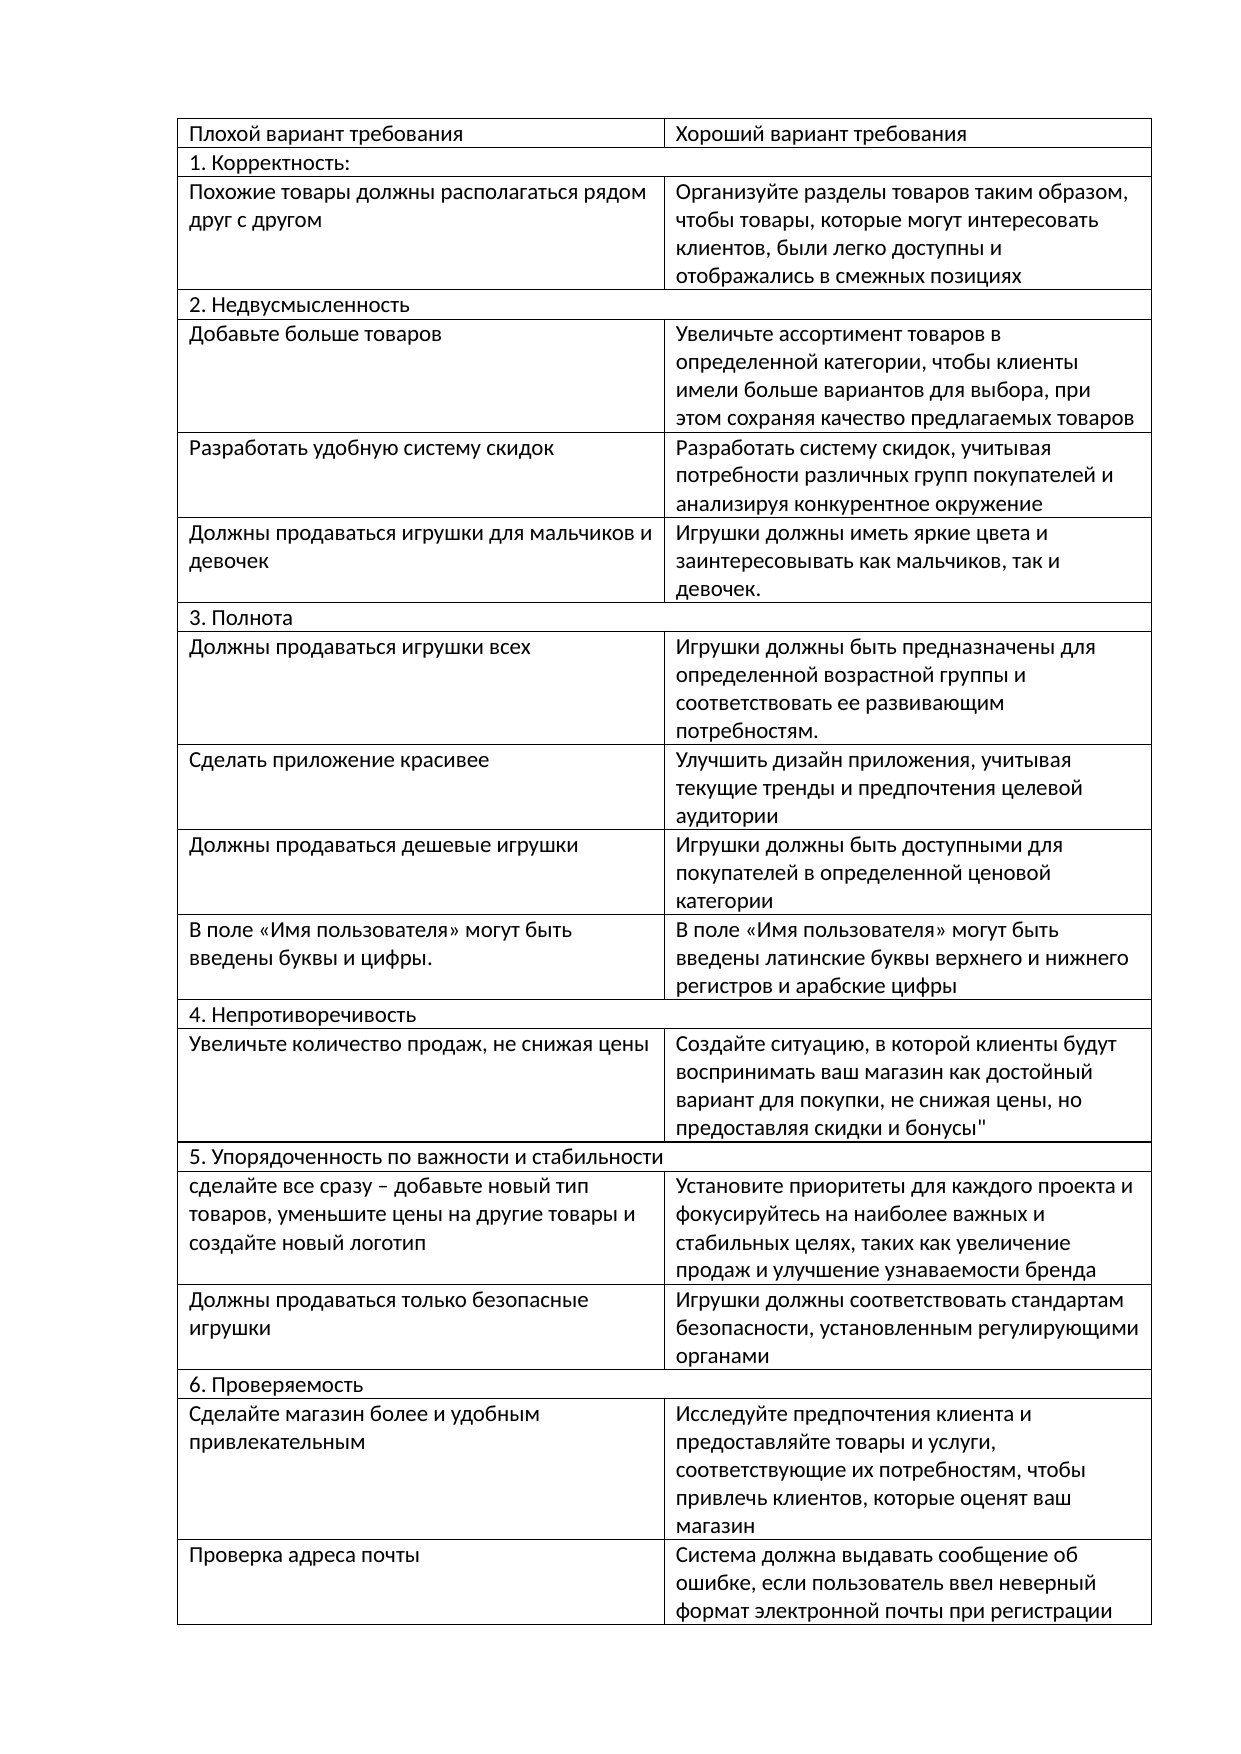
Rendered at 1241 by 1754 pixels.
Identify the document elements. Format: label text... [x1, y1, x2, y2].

table_cell сделайте все сразу – добавьте новый тип товаров, уменьшите цены на другие товары и создайте новый логотип [178, 1172, 664, 1284]
table_cell Сделайте магазин более и удобным привлекательным [178, 1399, 664, 1539]
table_cell 2. Недвусмысленность [178, 290, 1151, 318]
table_cell Игрушки должны иметь яркие цвета и заинтересовывать как мальчиков, так и девочек. [665, 518, 1151, 602]
table_cell Разработать удобную систему скидок [178, 433, 664, 517]
table_cell 6. Проверяемость [178, 1370, 1151, 1398]
table_cell Создайте ситуацию, в которой клиенты будут воспринимать ваш магазин как достойный вариант для покупки, не снижая цены, но предоставляя скидки и бонусы" [665, 1029, 1151, 1141]
table_cell Проверка адреса почты [178, 1540, 664, 1624]
table_cell Разработать систему скидок, учитывая потребности различных групп покупателей и анализируя конкурентное окружение [665, 433, 1151, 517]
table_header Хороший вариант требования [665, 119, 1151, 147]
table_cell Организуйте разделы товаров таким образом, чтобы товары, которые могут интересовать клиентов, были легко доступны и отображались в смежных позициях [665, 177, 1151, 289]
table_cell Игрушки должны быть доступными для покупателей в определенной ценовой категории [665, 830, 1151, 914]
table_cell Похожие товары должны располагаться рядом друг с другом [178, 177, 664, 289]
table_cell 4. Непротиворечивость [178, 1000, 1151, 1028]
table_cell Игрушки должны быть предназначены для определенной возрастной группы и соответствовать ее развивающим потребностям. [665, 632, 1151, 744]
table_cell Улучшить дизайн приложения, учитывая текущие тренды и предпочтения целевой аудитории [665, 745, 1151, 829]
table_cell Должны продаваться игрушки для мальчиков и девочек [178, 518, 664, 602]
table_cell В поле «Имя пользователя» могут быть введены буквы и цифры. [178, 915, 664, 999]
table_cell Установите приоритеты для каждого проекта и фокусируйтесь на наиболее важных и стабильных целях, таких как увеличение продаж и улучшение узнаваемости бренда [665, 1172, 1151, 1284]
table_cell 1. Корректность: [178, 148, 1151, 176]
table_cell Увеличьте ассортимент товаров в определенной категории, чтобы клиенты имели больше вариантов для выбора, при этом сохраняя качество предлагаемых товаров [665, 320, 1151, 432]
table_cell 3. Полнота [178, 603, 1151, 631]
table_cell Игрушки должны соответствовать стандартам безопасности, установленным регулирующими органами [665, 1285, 1151, 1369]
table_cell Должны продаваться только безопасные игрушки [178, 1285, 664, 1369]
table_cell Сделать приложение красивее [178, 745, 664, 829]
table_cell Должны продаваться дешевые игрушки [178, 830, 664, 914]
table_cell Добавьте больше товаров [178, 320, 664, 432]
table_cell В поле «Имя пользователя» могут быть введены латинские буквы верхнего и нижнего регистров и арабские цифры [665, 915, 1151, 999]
table_cell Должны продаваться игрушки всех [178, 632, 664, 744]
table_cell Система должна выдавать сообщение об ошибке, если пользователь ввел неверный формат электронной почты при регистрации [665, 1540, 1151, 1624]
table_cell 5. Упорядоченность по важности и стабильности [178, 1143, 1151, 1171]
table_cell Увеличьте количество продаж, не снижая цены [178, 1029, 664, 1141]
table_header Плохой вариант требования [178, 119, 664, 147]
table_cell Исследуйте предпочтения клиента и предоставляйте товары и услуги, соответствующие их потребностям, чтобы привлечь клиентов, которые оценят ваш магазин [665, 1399, 1151, 1539]
